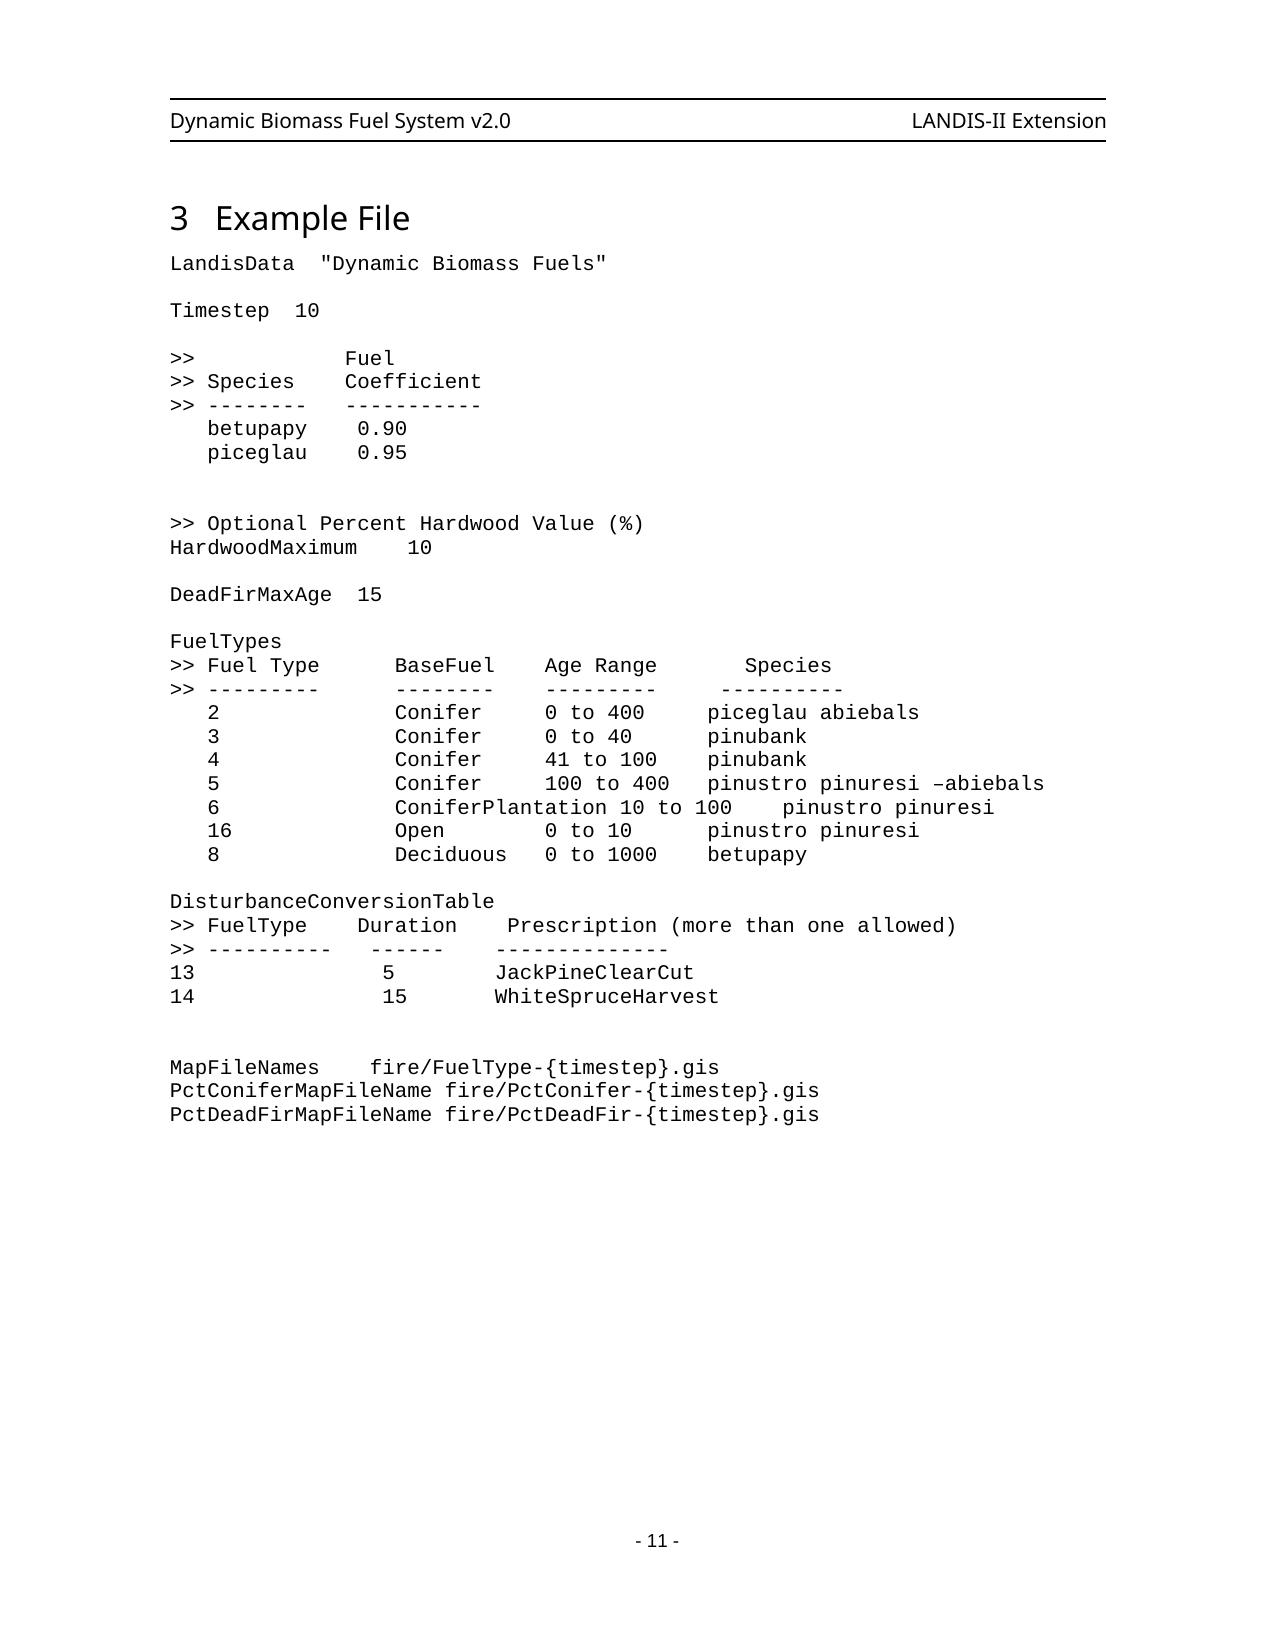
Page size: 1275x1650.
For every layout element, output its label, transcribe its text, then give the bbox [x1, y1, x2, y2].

text 2 Conifer 0 to 400 piceglau abiebals [169, 702, 1106, 726]
text 5 Conifer 100 to 400 pinustro pinuresi –abiebals [169, 773, 1106, 797]
text PctDeadFirMapFileName fire/PctDeadFir-{timestep}.gis [169, 1104, 1106, 1128]
text >> ---------- ------ -------------- [169, 939, 1106, 962]
text 13 5 JackPineClearCut [169, 962, 1106, 986]
text >> Optional Percent Hardwood Value (%) [169, 513, 1106, 537]
text DisturbanceConversionTable [169, 891, 1106, 915]
text >> --------- -------- --------- ---------- [169, 678, 1106, 702]
text 6 ConiferPlantation 10 to 100 pinustro pinuresi [169, 797, 1106, 820]
text HardwoodMaximum 10 [169, 537, 1106, 560]
text >> Fuel [169, 347, 1106, 371]
text >> Fuel Type BaseFuel Species [169, 655, 1106, 678]
text 8 Deciduous 0 to 1000 betupapy [169, 844, 1106, 868]
text betupapy 0.90 [169, 418, 1106, 442]
text DeadFirMaxAge 15 [169, 584, 1106, 608]
text >> -------- ----------- [169, 395, 1106, 418]
text Timestep 10 [169, 300, 1106, 324]
text LandisData "Dynamic Biomass Fuels" [169, 253, 1106, 277]
text MapFileNames fire/FuelType-{timestep}.gis [169, 1057, 1106, 1081]
text FuelTypes [169, 631, 1106, 655]
text >> FuelType Duration Prescription (more than one allowed) [169, 915, 1106, 939]
text 4 Conifer 41 to 100 pinubank [169, 749, 1106, 773]
text 16 Open 0 to 10 pinustro pinuresi [169, 820, 1106, 844]
text PctConiferMapFileName fire/PctConifer-{timestep}.gis [169, 1081, 1106, 1104]
text >> Species Coefficient [169, 371, 1106, 395]
text 3 Conifer 0 to 40 pinubank [169, 726, 1106, 749]
subtitle Example File [169, 194, 1106, 240]
text 14 15 WhiteSpruceHarvest [169, 986, 1106, 1009]
text piceglau 0.95 [169, 442, 1106, 466]
